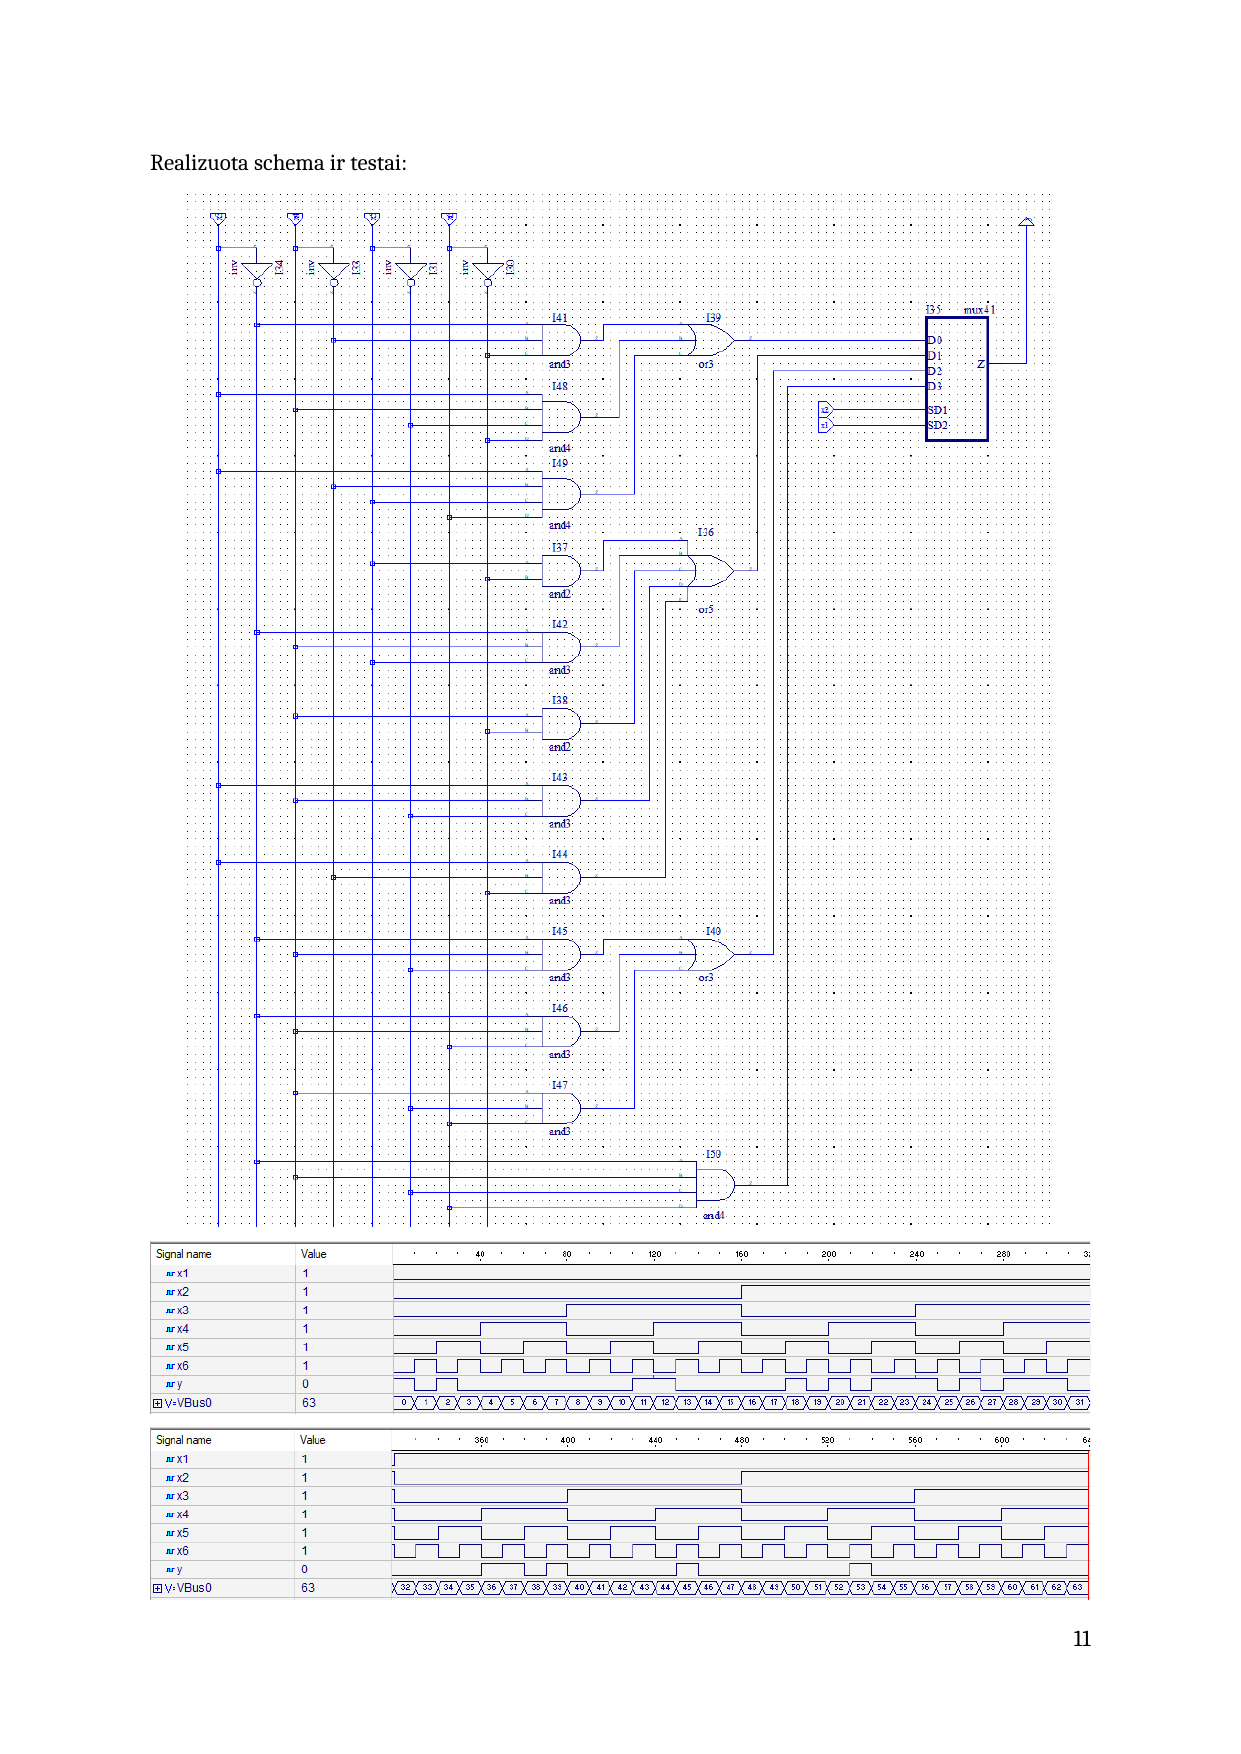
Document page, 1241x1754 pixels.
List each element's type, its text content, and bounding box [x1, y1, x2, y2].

text Realizuota schema ir testai: [150, 150, 1090, 176]
picture [187, 191, 1054, 1227]
picture [150, 1427, 1091, 1600]
picture [150, 1241, 1091, 1414]
